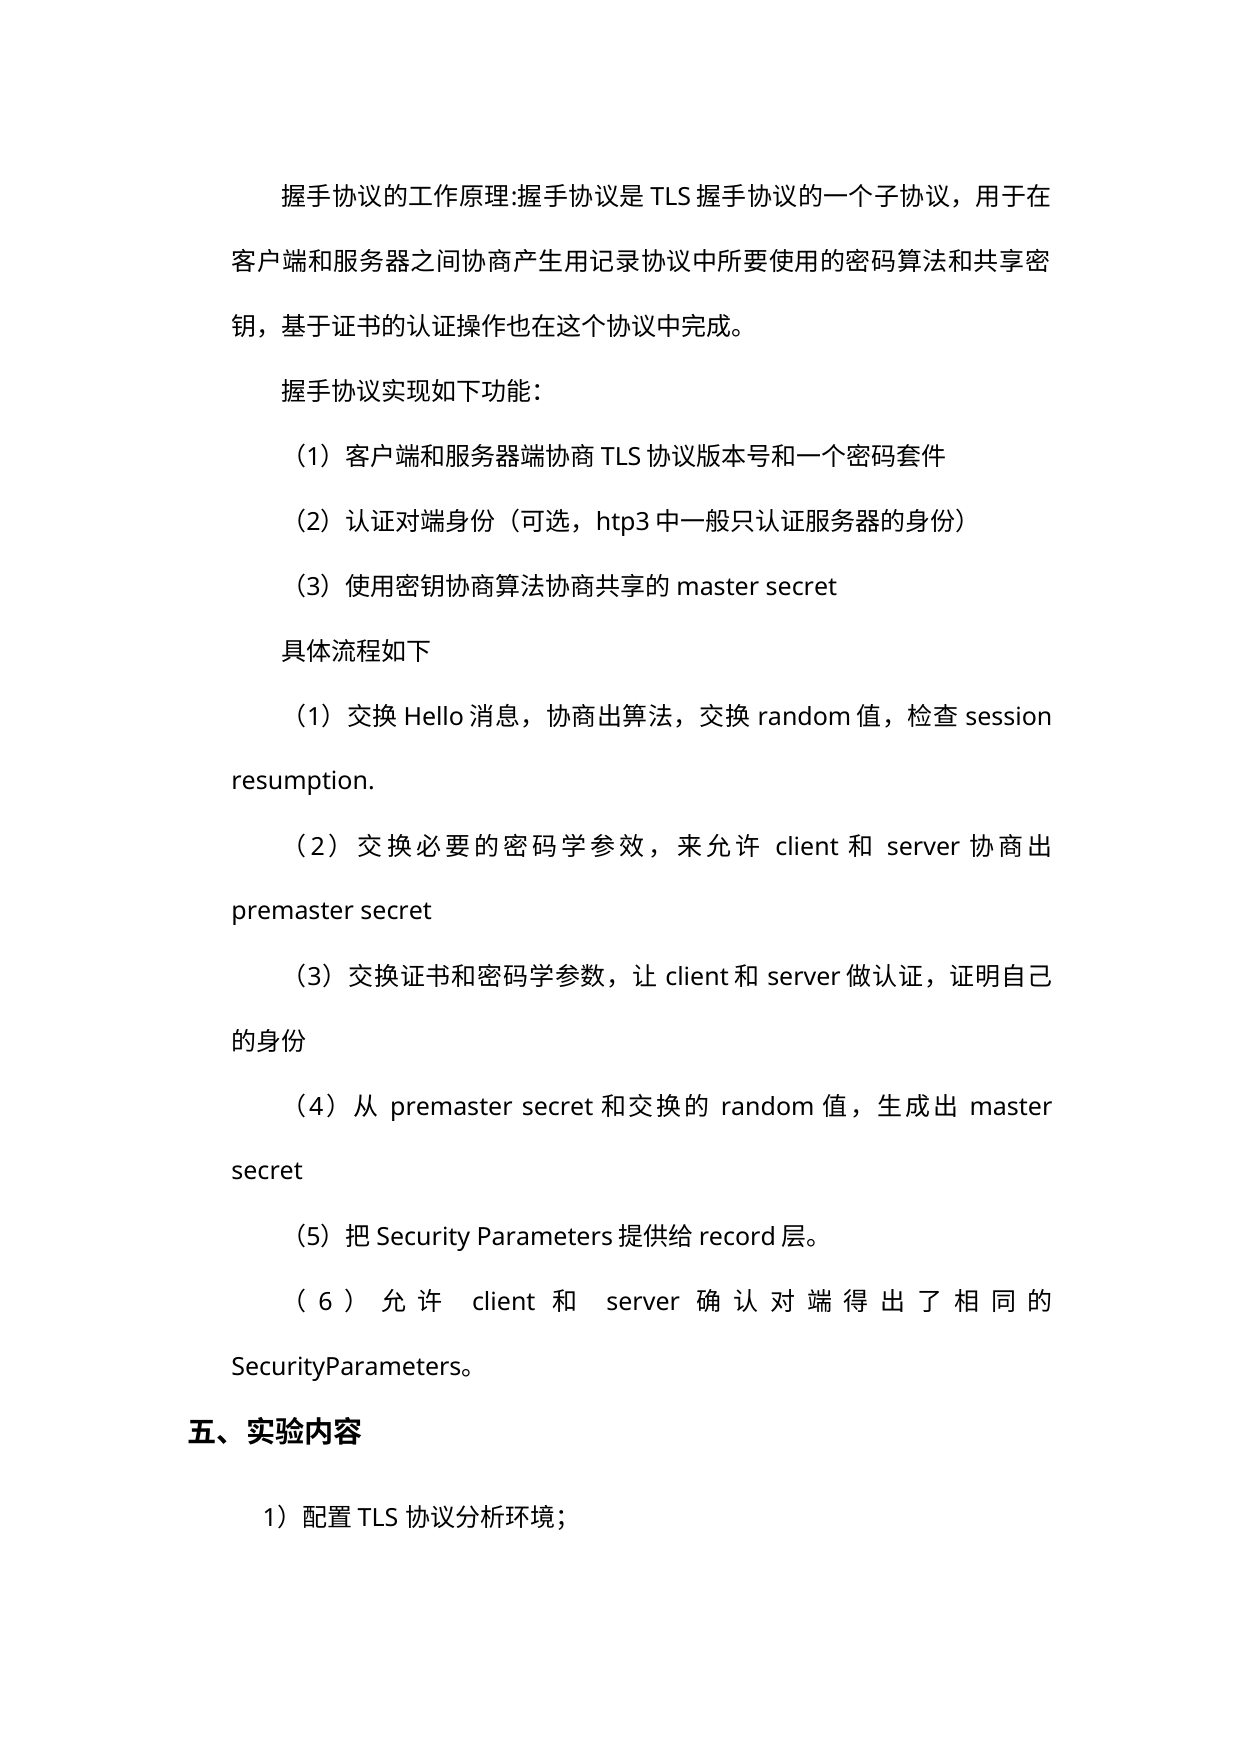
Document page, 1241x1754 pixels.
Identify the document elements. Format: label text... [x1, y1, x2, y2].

text （5）把 Security Parameters提供给 record层。 [231, 1202, 1053, 1267]
text 1）配置 TLS 协议分析环境； [212, 1483, 1053, 1548]
text （2）交换必要的密码学参效，来允许 client和 server协商出 premaster secret [231, 812, 1053, 942]
text 具体流程如下 [231, 617, 1053, 682]
text （6）允许 client和 server确认对端得出了相同的 SecurityParameters。 [231, 1267, 1053, 1397]
text （2）认证对端身份（可选，htp3中一般只认证服务器的身份） [231, 487, 1053, 552]
text 握手协议实现如下功能： [231, 357, 1053, 422]
text （4）从 premaster secret和交换的 random值，生成出 master secret [231, 1072, 1053, 1202]
text （1）交换Hello消息，协商出箅法，交换 random值，检查 session resumption. [231, 682, 1053, 812]
text 握手协议的工作原理:握手协议是TLS握手协议的一个子协议，用于在客户端和服务器之间协商产生用记录协议中所要使用的密码算法和共享密钥，基于证书的认证操作也在这个协议中完成。 [231, 162, 1053, 357]
text （3）交换证书和密码学参数，让 client和 server做认证，证明自己的身份 [231, 942, 1053, 1072]
text （1）客户端和服务器端协商TLS协议版本号和一个密码套件 [231, 422, 1053, 487]
text 五、实验内容 [187, 1397, 1053, 1462]
text （3）使用密钥协商算法协商共享的 master secret [231, 552, 1053, 617]
